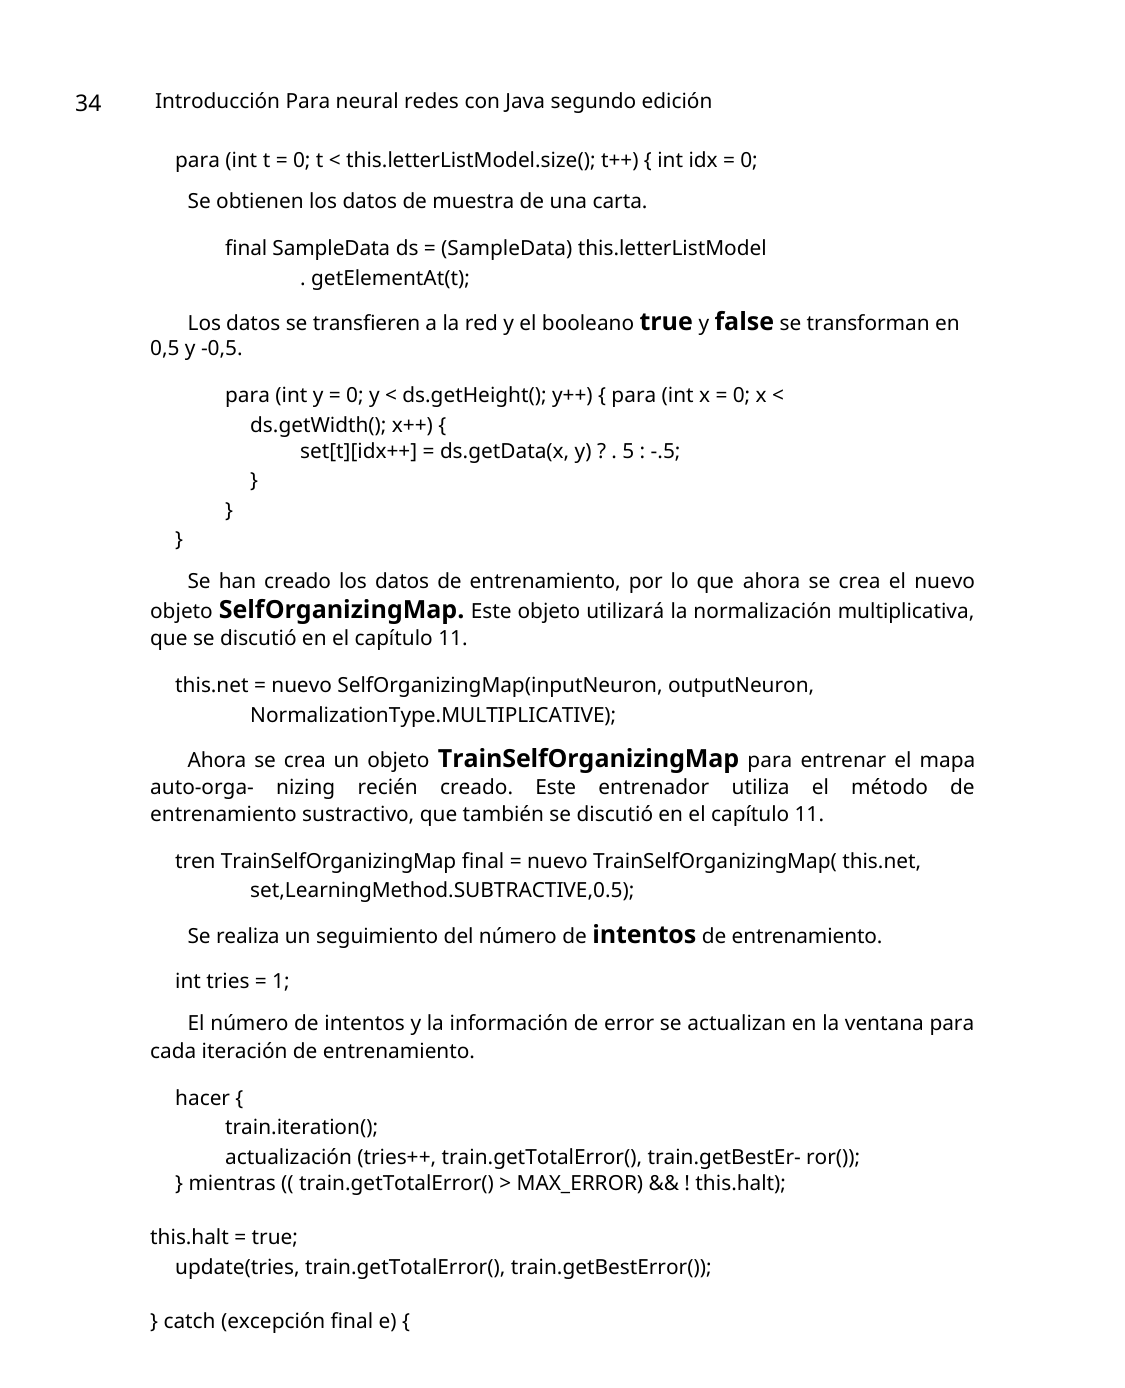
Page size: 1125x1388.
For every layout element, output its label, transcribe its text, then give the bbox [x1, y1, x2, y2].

text } catch (excepción final e) { [150, 1307, 987, 1335]
text Se realiza un seguimiento del número de intentos de entrenamiento. [187, 917, 987, 951]
text Se han creado los datos de entrenamiento, por lo que ahora se crea el nuevo objeto SelfOrganizingMap. Este objeto utilizará la normalización multiplicativa, que se discutió en el capítulo 11. [150, 567, 975, 652]
text this.halt = true; [150, 1222, 987, 1251]
text update(tries, train.getTotalError(), train.getBestError()); [175, 1252, 987, 1280]
text tren TrainSelfOrganizingMap final = nuevo TrainSelfOrganizingMap( this.net, set,LearningMethod.SUBTRACTIVE,0.5); [175, 846, 987, 904]
text para (int t = 0; t < this.letterListModel.size(); t++) { int idx = 0; [175, 145, 870, 173]
text El número de intentos y la información de error se actualizan en la ventana para cada iteración de entrenamiento. [150, 1008, 975, 1064]
text } mientras (( train.getTotalError() > MAX_ERROR) && ! this.halt); [175, 1172, 987, 1196]
text set[t][idx++] = ds.getData(x, y) ? . 5 : -.5; [300, 440, 987, 463]
text actualización (tries++, train.getTotalError(), train.getBestEr- ror()); [150, 1142, 915, 1171]
text int tries = 1; [175, 966, 987, 994]
text para (int y = 0; y < ds.getHeight(); y++) { para (int x = 0; x < ds.getWidth(); x++) { [225, 380, 785, 439]
text } [250, 465, 987, 493]
text final SampleData ds = (SampleData) this.letterListModel [225, 233, 987, 262]
text . getElementAt(t); [300, 263, 987, 291]
text } [225, 495, 987, 523]
text Ahora se crea un objeto TrainSelfOrganizingMap para entrenar el mapa auto-orga- nizing recién creado. Este entrenador utiliza el método de entrenamiento sustractivo, que también se discutió en el capítulo 11. [150, 743, 975, 827]
text Los datos se transfieren a la red y el booleano true y false se transforman en 0,5 y -0,5. [150, 307, 987, 362]
text this.net = nuevo SelfOrganizingMap(inputNeuron, outputNeuron, NormalizationType.MULTIPLICATIVE); [175, 670, 987, 728]
text hacer { [175, 1083, 987, 1111]
text train.iteration(); [225, 1112, 987, 1141]
text Se obtienen los datos de muestra de una carta. [187, 187, 987, 215]
text } [175, 524, 987, 553]
